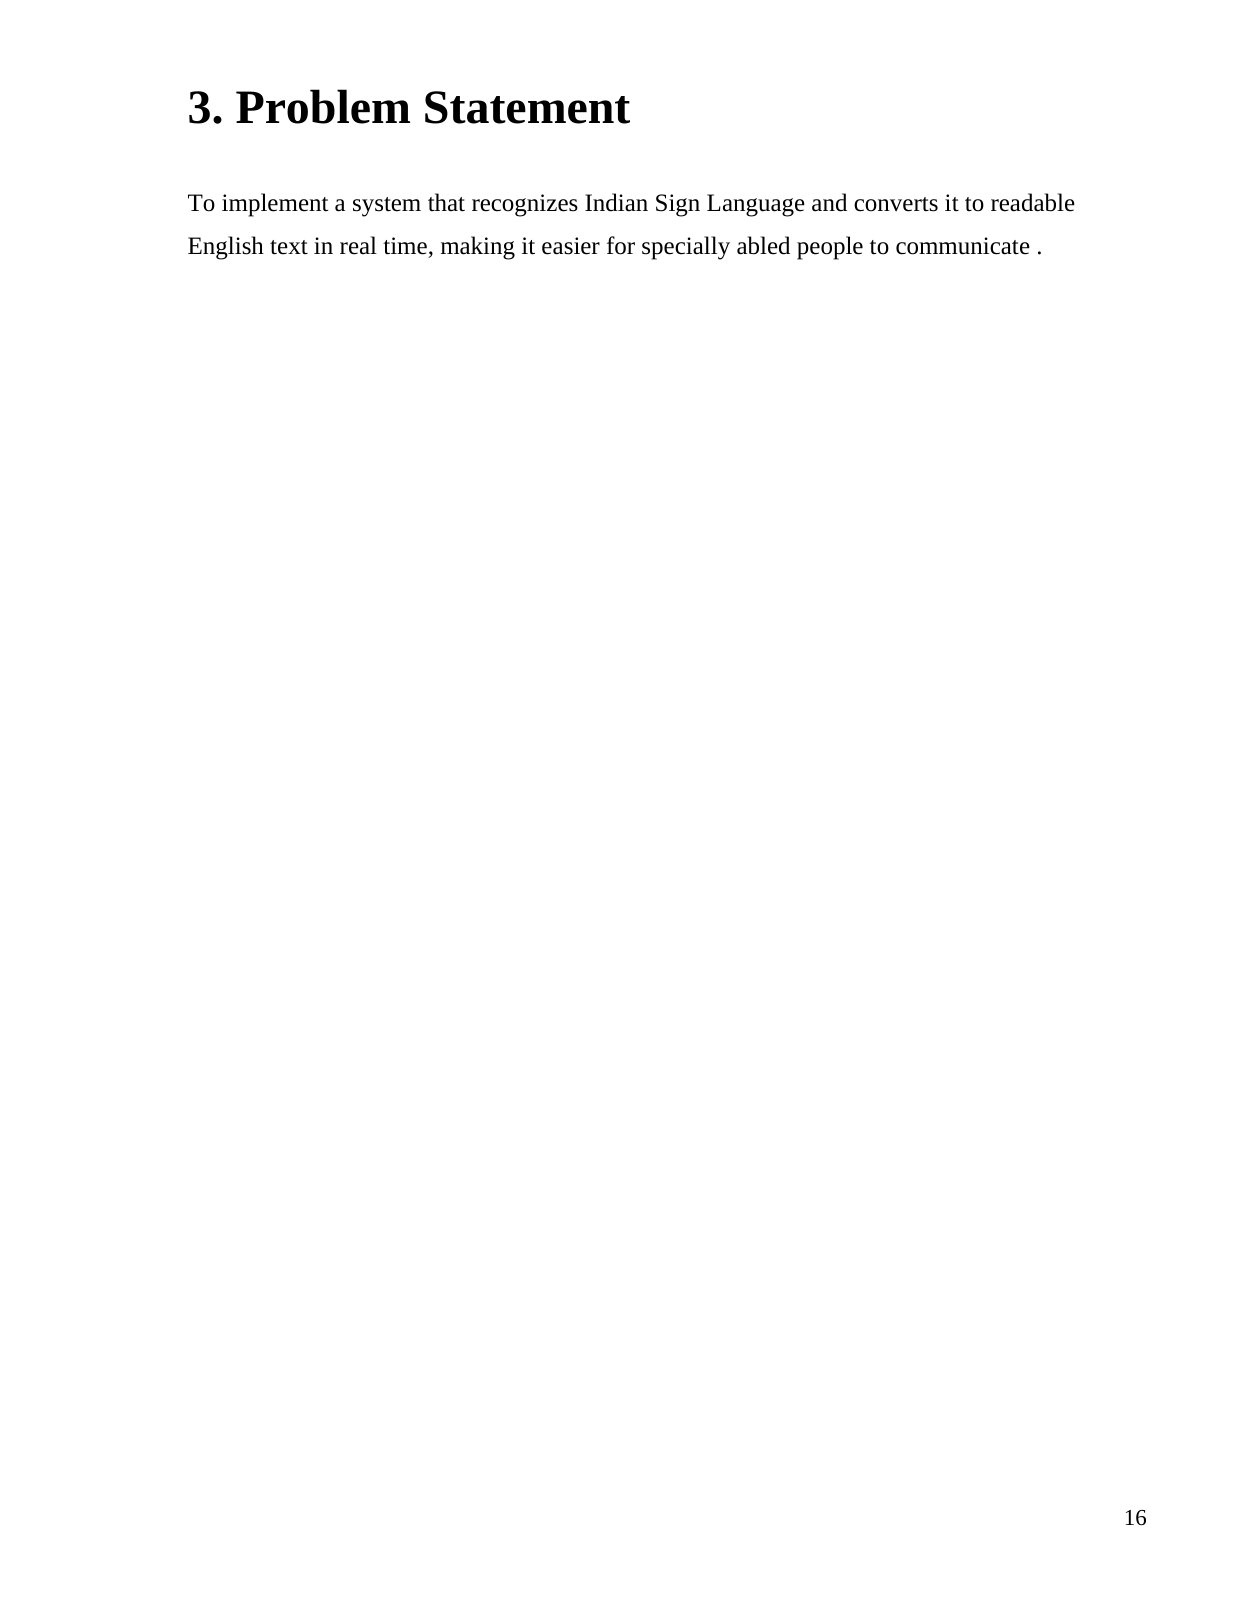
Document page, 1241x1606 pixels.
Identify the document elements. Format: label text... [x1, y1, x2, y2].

subtitle 3. Problem Statement [187, 79, 1076, 134]
text To implement a system that recognizes Indian Sign Language and converts it to readable English text in real time, making it easier for specially abled people to communicate . [187, 188, 1076, 260]
